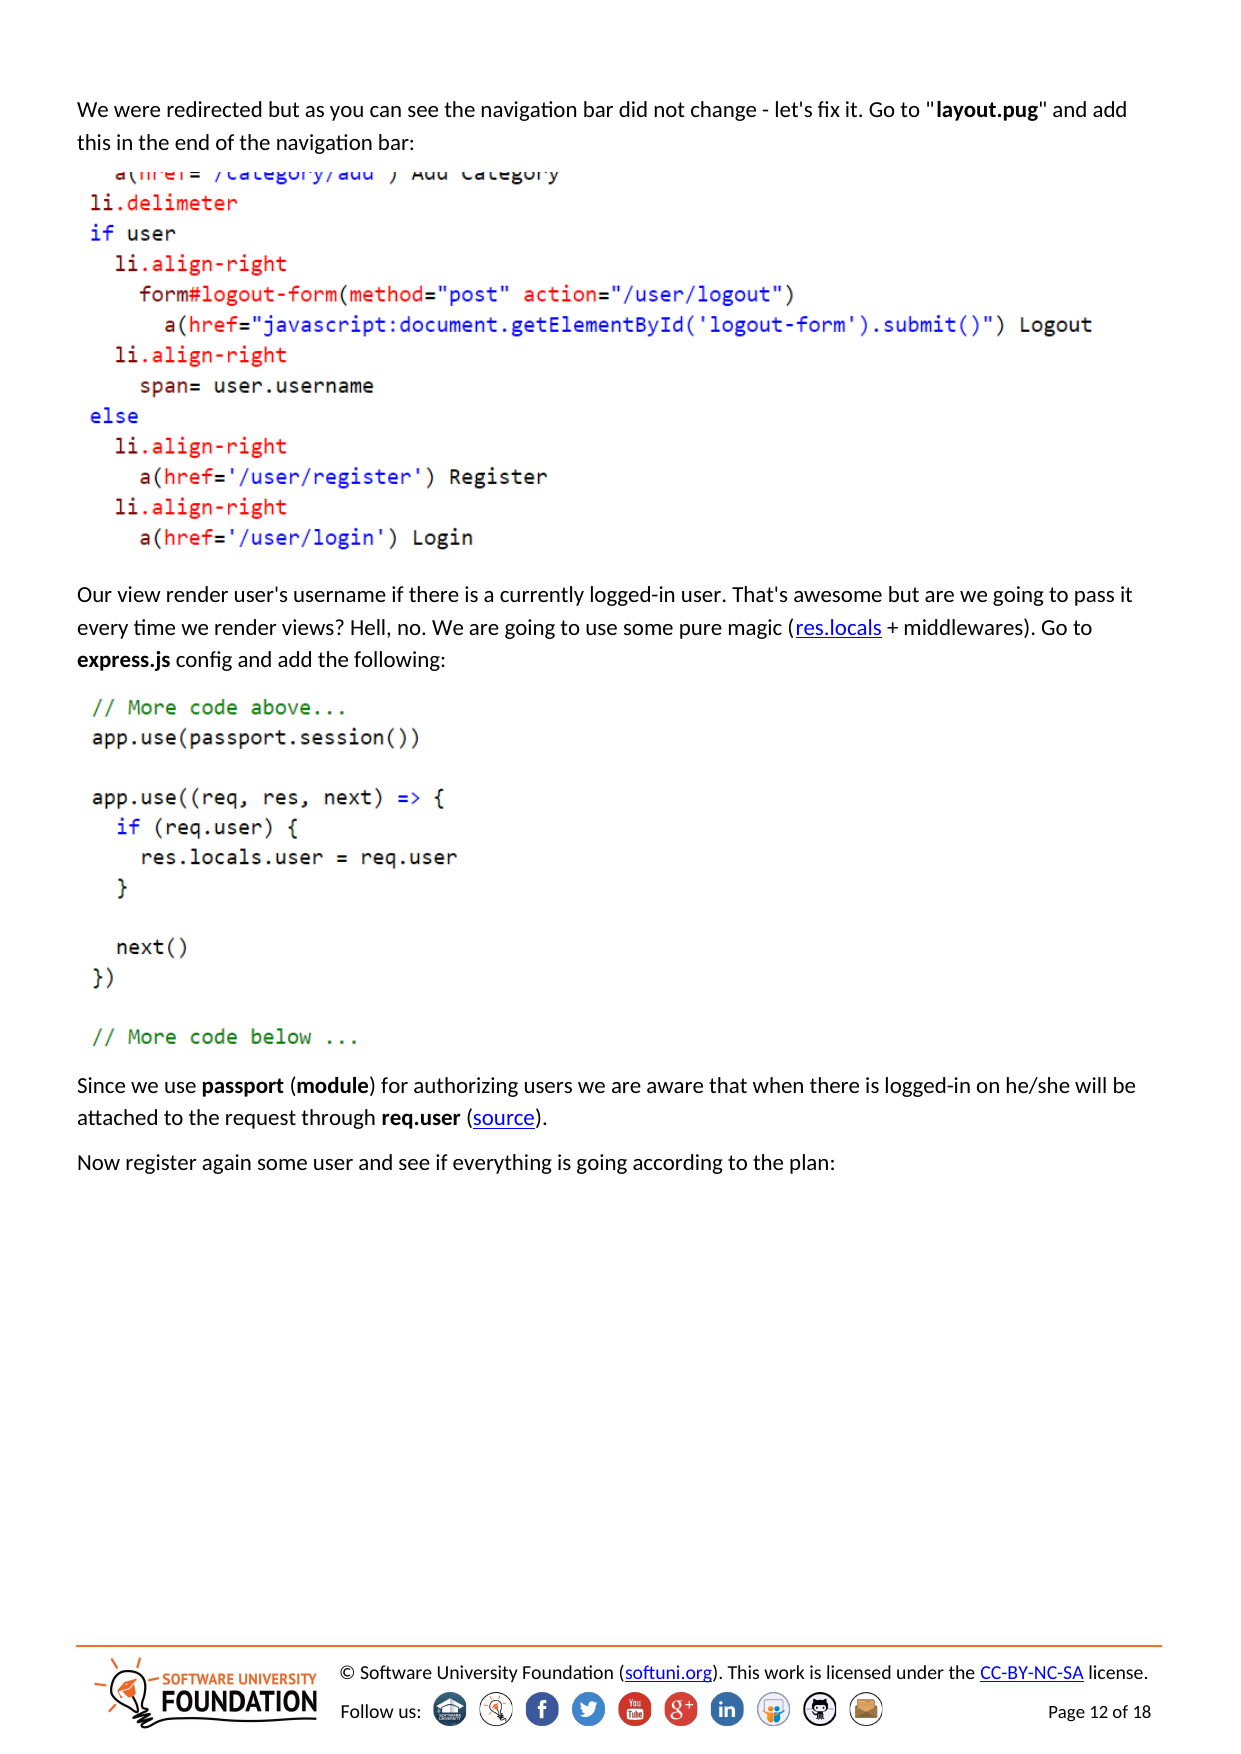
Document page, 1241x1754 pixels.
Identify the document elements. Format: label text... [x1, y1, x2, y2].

picture [93, 1656, 317, 1729]
picture [803, 1692, 837, 1726]
text Now register again some user and see if everything is going according to the plan: [77, 1148, 1163, 1176]
picture [76, 172, 1098, 564]
picture [664, 1692, 698, 1726]
picture [572, 1692, 605, 1726]
text Our view render user's username if there is a currently logged-in user. That's awesome but are we going to pass it every time we render views? Hell, no. We are going to use some pure magic (res.locals + middlewares). Go to express.js config and add the following: [77, 580, 1163, 673]
picture [710, 1692, 744, 1726]
text We were redirected but as you can see the navigation bar did not change - let's fix it. Go to "layout.pug" and add this in the end of the navigation bar: [77, 95, 1163, 156]
text Since we use passport (module) for authorizing users we are aware that when there is logged-in on he/she will be attached to the request through req.user (source). [77, 1071, 1163, 1131]
picture [76, 689, 479, 1055]
picture [757, 1692, 790, 1726]
picture [525, 1692, 559, 1726]
picture [433, 1692, 467, 1726]
picture [618, 1692, 652, 1726]
picture [849, 1692, 883, 1726]
picture [479, 1692, 513, 1726]
